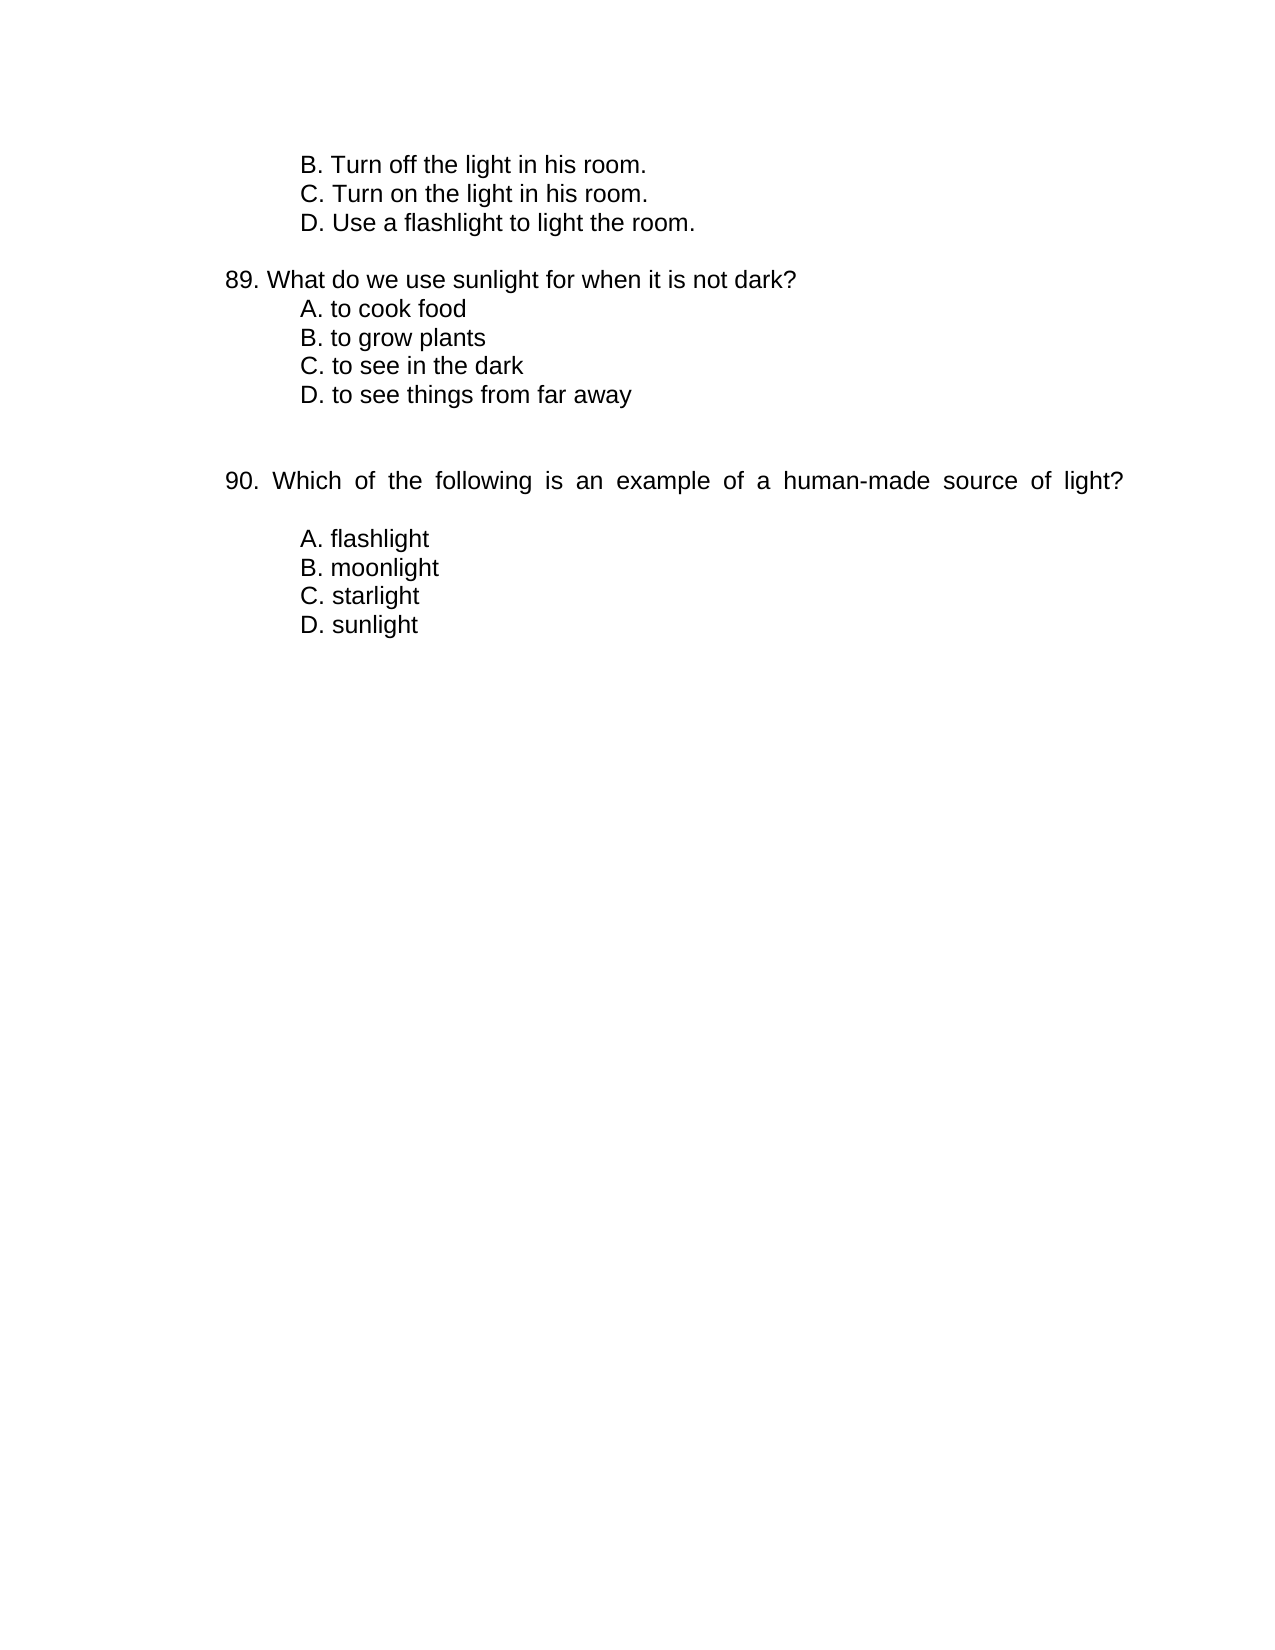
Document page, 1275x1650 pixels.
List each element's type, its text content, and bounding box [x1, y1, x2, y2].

text A. to cook food [300, 294, 1125, 322]
text 89. What do we use sunlight for when it is not dark? [225, 265, 1125, 294]
text B. to grow plants [300, 322, 1125, 351]
text D. Use a flashlight to light the room. [300, 207, 1125, 236]
text A. flashlight [225, 524, 1125, 552]
text D. sunlight [225, 610, 1125, 639]
text B. moonlight [225, 552, 1125, 581]
text C. to see in the dark [300, 351, 1125, 380]
text C. starlight [225, 581, 1125, 610]
text D. to see things from far away [300, 380, 1125, 409]
text 90. Which of the following is an example of a human-made source of light? [225, 466, 1125, 524]
text B. Turn off the light in his room. [300, 150, 1125, 179]
text C. Turn on the light in his room. [300, 179, 1125, 207]
